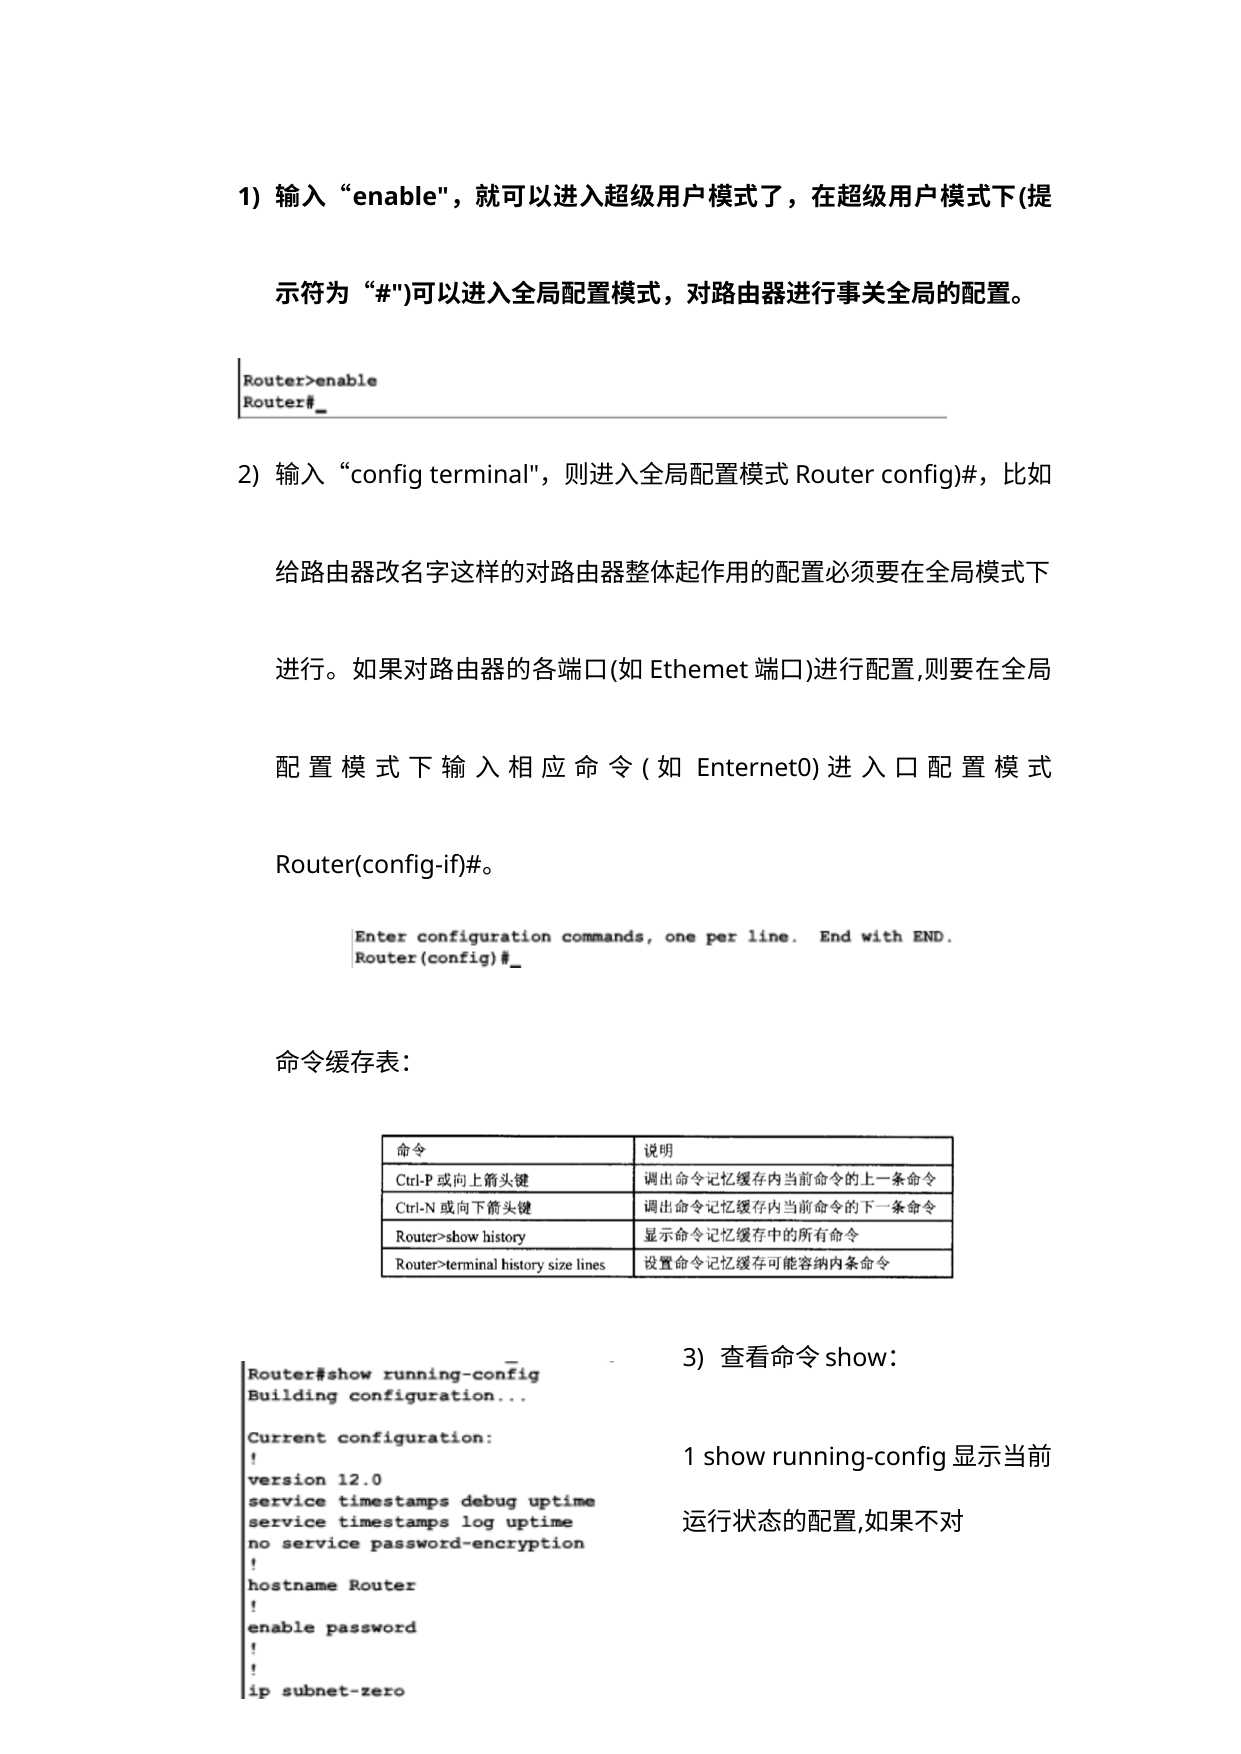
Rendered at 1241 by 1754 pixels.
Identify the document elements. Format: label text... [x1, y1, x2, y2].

list 输入“config terminal"，则进入全局配置模式Router config)#，比如给路由器改名字这样的对路由器整体起作用的配置必须要在全局模式下进行。如果对路由器的各端口(如Ethemet端口)进行配置,则要在全局配置模式下输入相应命令(如Enternet0)进入口配置模式Router(config-if)#。 [237, 440, 1053, 895]
picture [237, 358, 947, 420]
picture [365, 1127, 962, 1282]
list 输入“enable"，就可以进入超级用户模式了，在超级用户模式下(提示符为“#")可以进入全局配置模式，对路由器进行事关全局的配置。 [237, 162, 1053, 324]
text 1 show running-config显示当前运行状态的配置,如果不对running-config进行保存的话，那么随着路由器掉电，当前配置也会流失，所以要注意保存，保存命令为copy running-config startup-config。 [614, 1422, 1053, 1552]
list 查看命令show： [237, 1323, 1053, 1388]
picture [351, 929, 976, 968]
picture [240, 1361, 614, 1699]
list 命令缓存表： [275, 1028, 1053, 1093]
